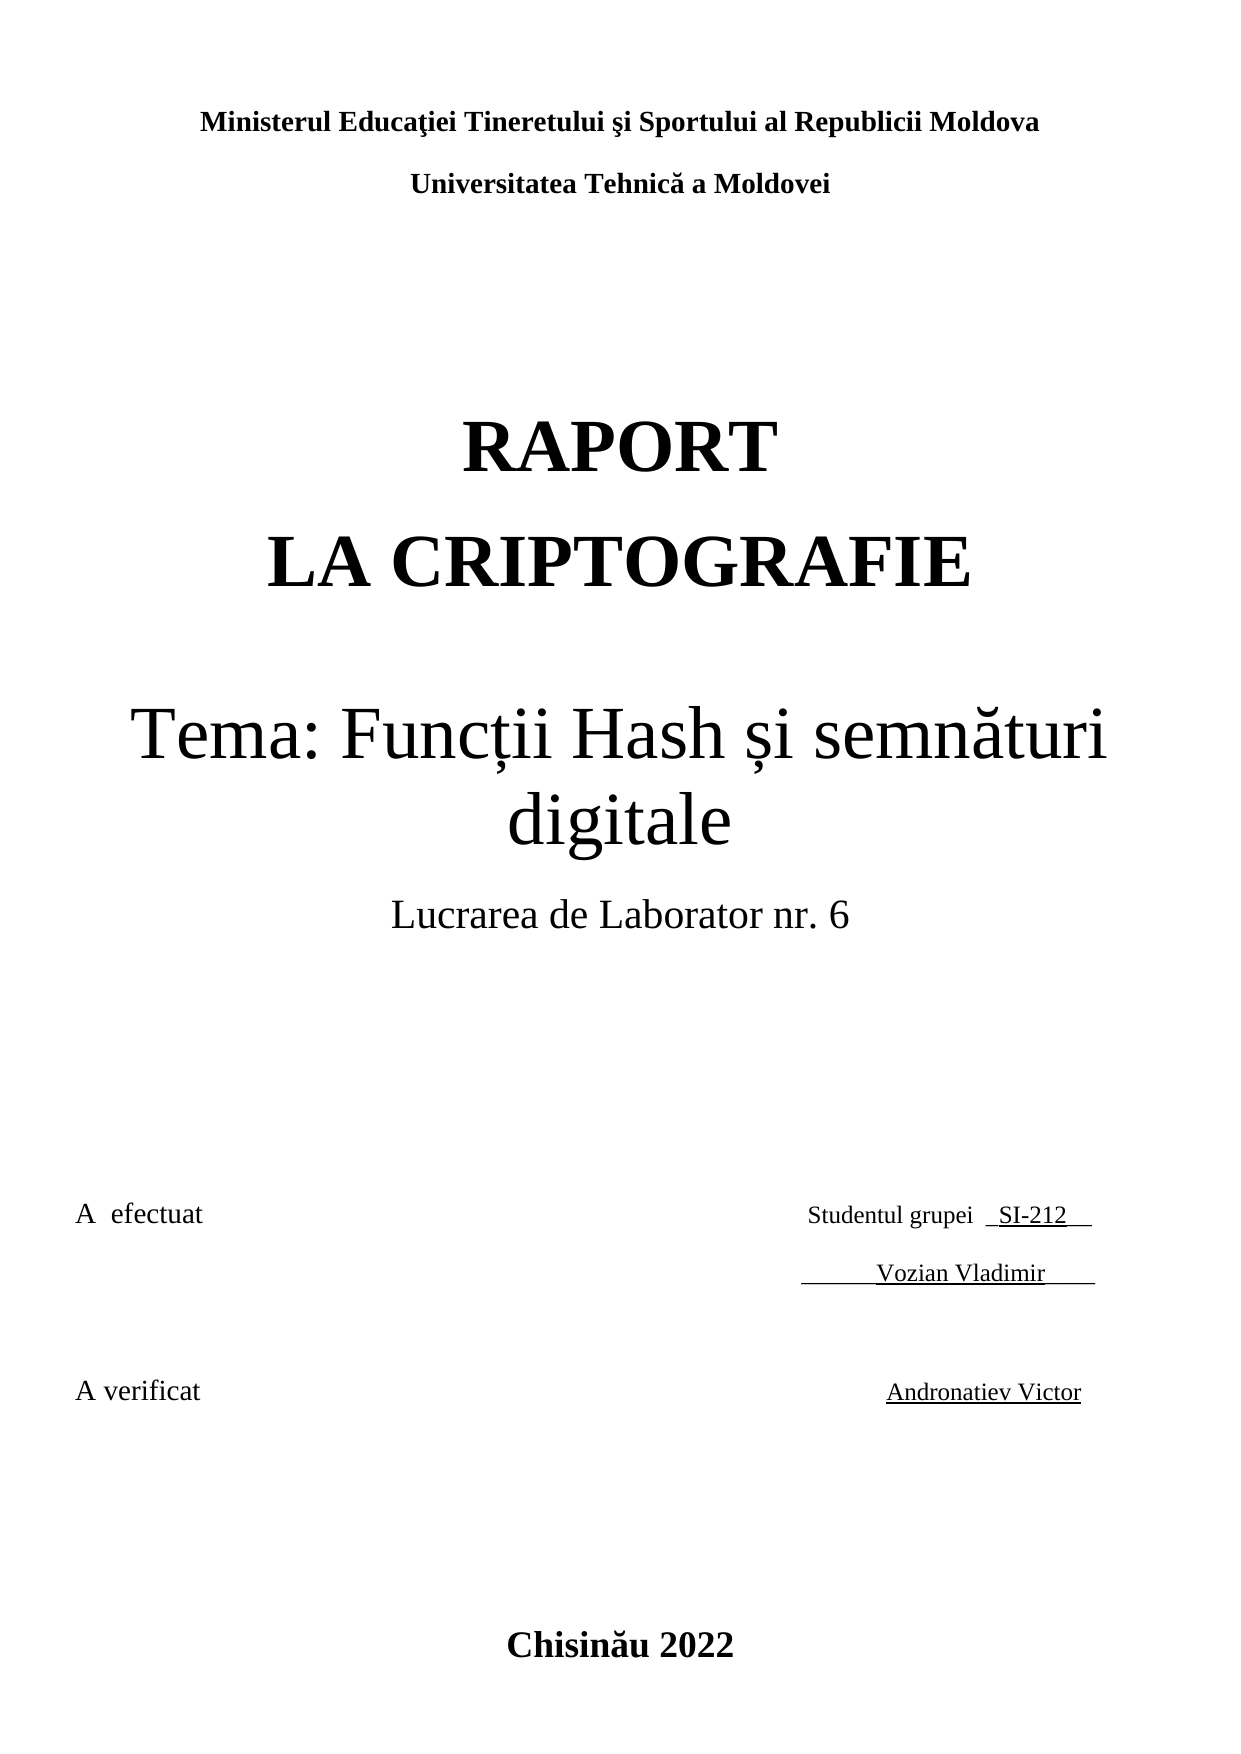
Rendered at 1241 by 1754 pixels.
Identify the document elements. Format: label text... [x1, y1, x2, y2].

text Tema: Funcții Hash și semnături digitale [75, 688, 1165, 861]
text ______Vozian Vladimir____ [75, 1258, 1165, 1287]
text Chisinău 2022 [75, 1623, 1165, 1666]
text Ministerul Educaţiei Tineretului şi Sportului al Republicii Moldova [75, 104, 1165, 137]
text LA CRIPTOGRAFIE [75, 516, 1165, 602]
text A verificat Andronatiev Victor [75, 1373, 1165, 1407]
text Universitatea Tehnică a Moldovei [75, 166, 1165, 199]
text Lucrarea de Laborator nr. 6 [75, 889, 1165, 937]
text A efectuat Studentul grupei _SI-212__ [75, 1196, 1165, 1230]
text RAPORT [75, 401, 1165, 487]
